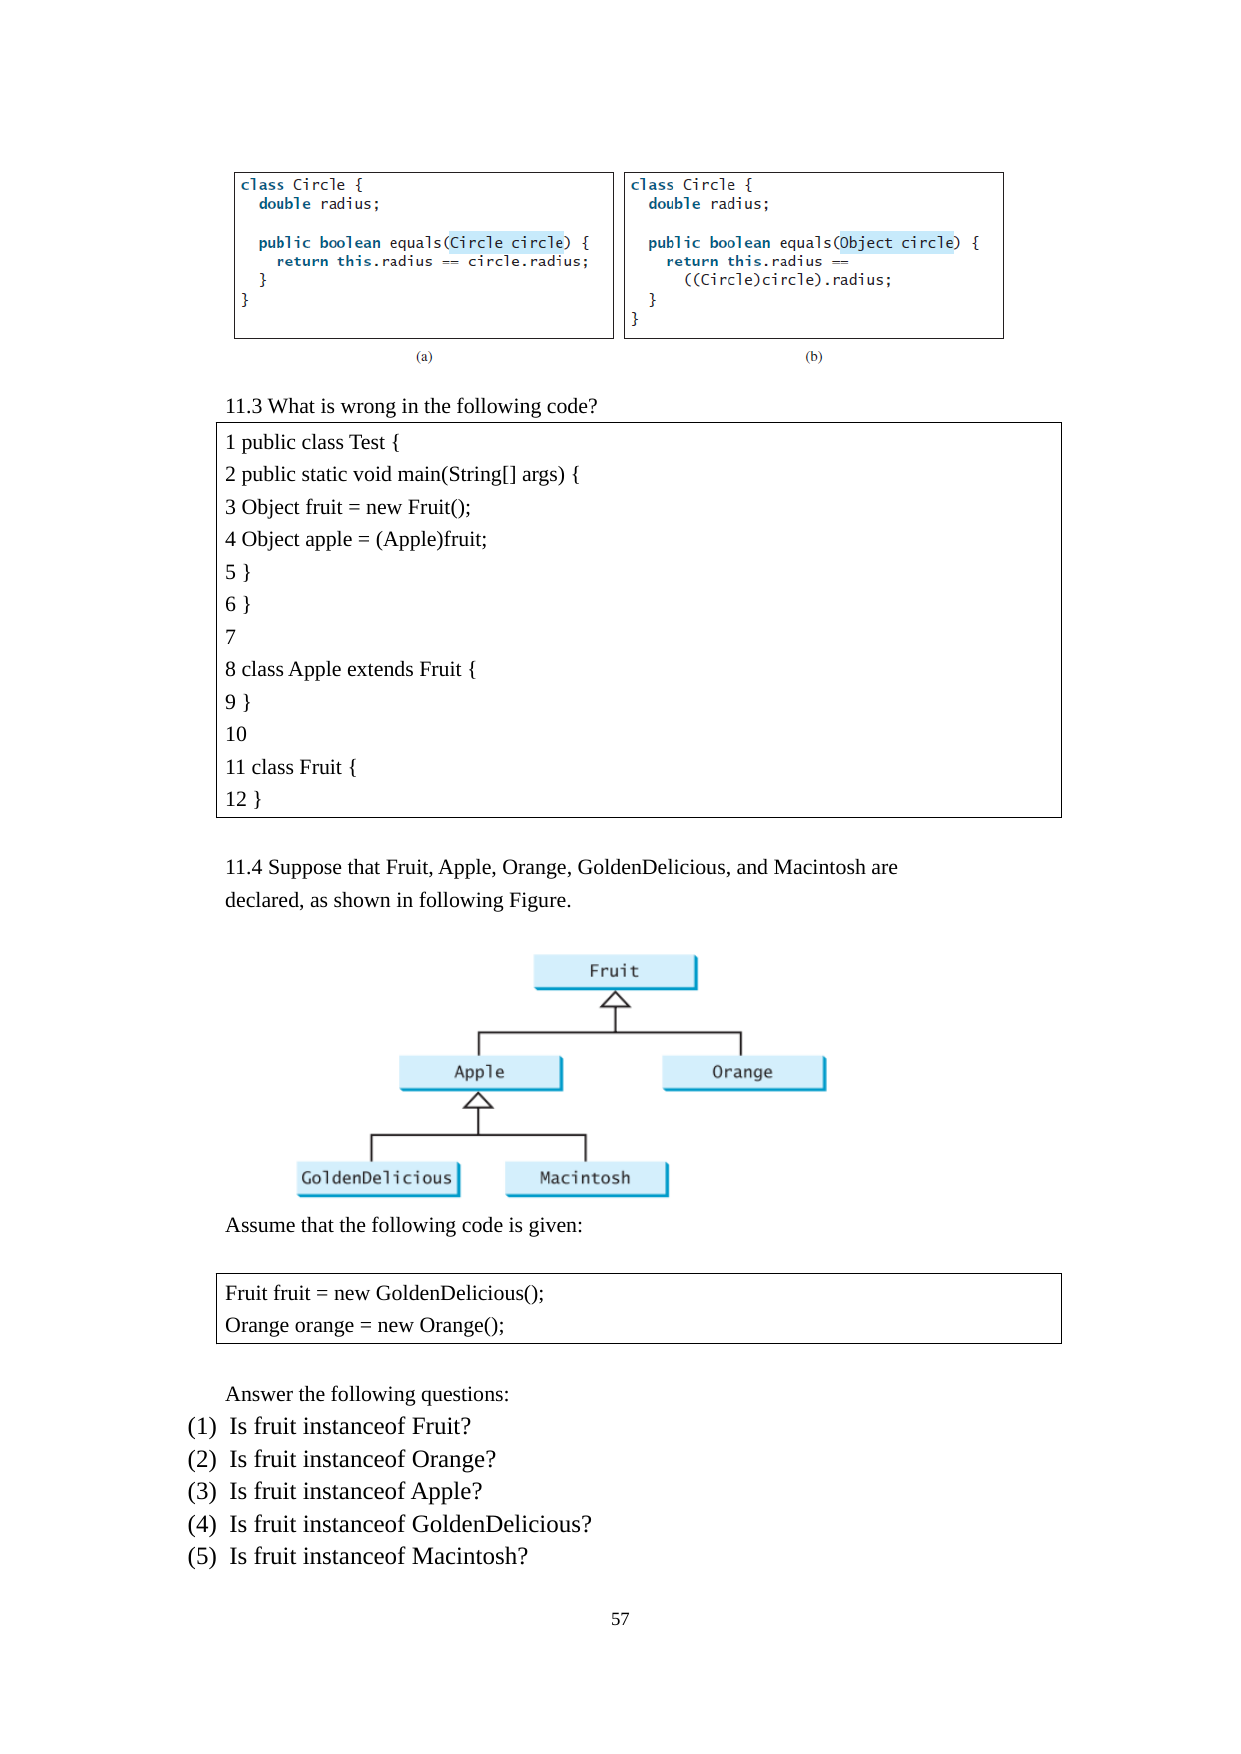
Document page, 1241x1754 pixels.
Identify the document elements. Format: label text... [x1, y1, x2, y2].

text 11.3 What is wrong in the following code? [225, 389, 1053, 422]
picture [225, 162, 1008, 367]
text (5) Is fruit instanceof Macintosh? [187, 1539, 1053, 1572]
text 11 class Fruit { [217, 747, 1061, 779]
text 9 } [217, 682, 1061, 714]
text 3 Object fruit = new Fruit(); [217, 487, 1061, 519]
text 12 } [217, 779, 1061, 817]
text Answer the following questions: [225, 1377, 1053, 1409]
picture [187, 918, 863, 1205]
text 6 } [217, 584, 1061, 617]
text (1) Is fruit instanceof Fruit? [187, 1409, 1053, 1442]
text 11.4 Suppose that Fruit, Apple, Orange, GoldenDelicious, and Macintosh are [225, 851, 1053, 883]
text 10 [217, 714, 1061, 747]
text declared, as shown in following Figure. [225, 883, 1053, 916]
text (2) Is fruit instanceof ? [187, 1442, 1053, 1474]
text 7 [217, 617, 1061, 649]
text Fruit fruit = new GoldenDelicious(); [217, 1274, 1061, 1306]
text Assume that the following code is given: [225, 1208, 1053, 1241]
text (4) Is fruit instanceof GoldenDelicious? [187, 1507, 1053, 1539]
text 5 } [217, 552, 1061, 584]
text Orange orange = new Orange(); [217, 1306, 1061, 1343]
text 4 Object apple = (Apple)fruit; [217, 519, 1061, 552]
text 2 public static void main(String[] args) { [217, 454, 1061, 487]
text 8 class Apple extends Fruit { [217, 649, 1061, 682]
text 1 public class Test { [217, 423, 1061, 454]
text (3) Is fruit instanceof Apple? [187, 1474, 1053, 1507]
